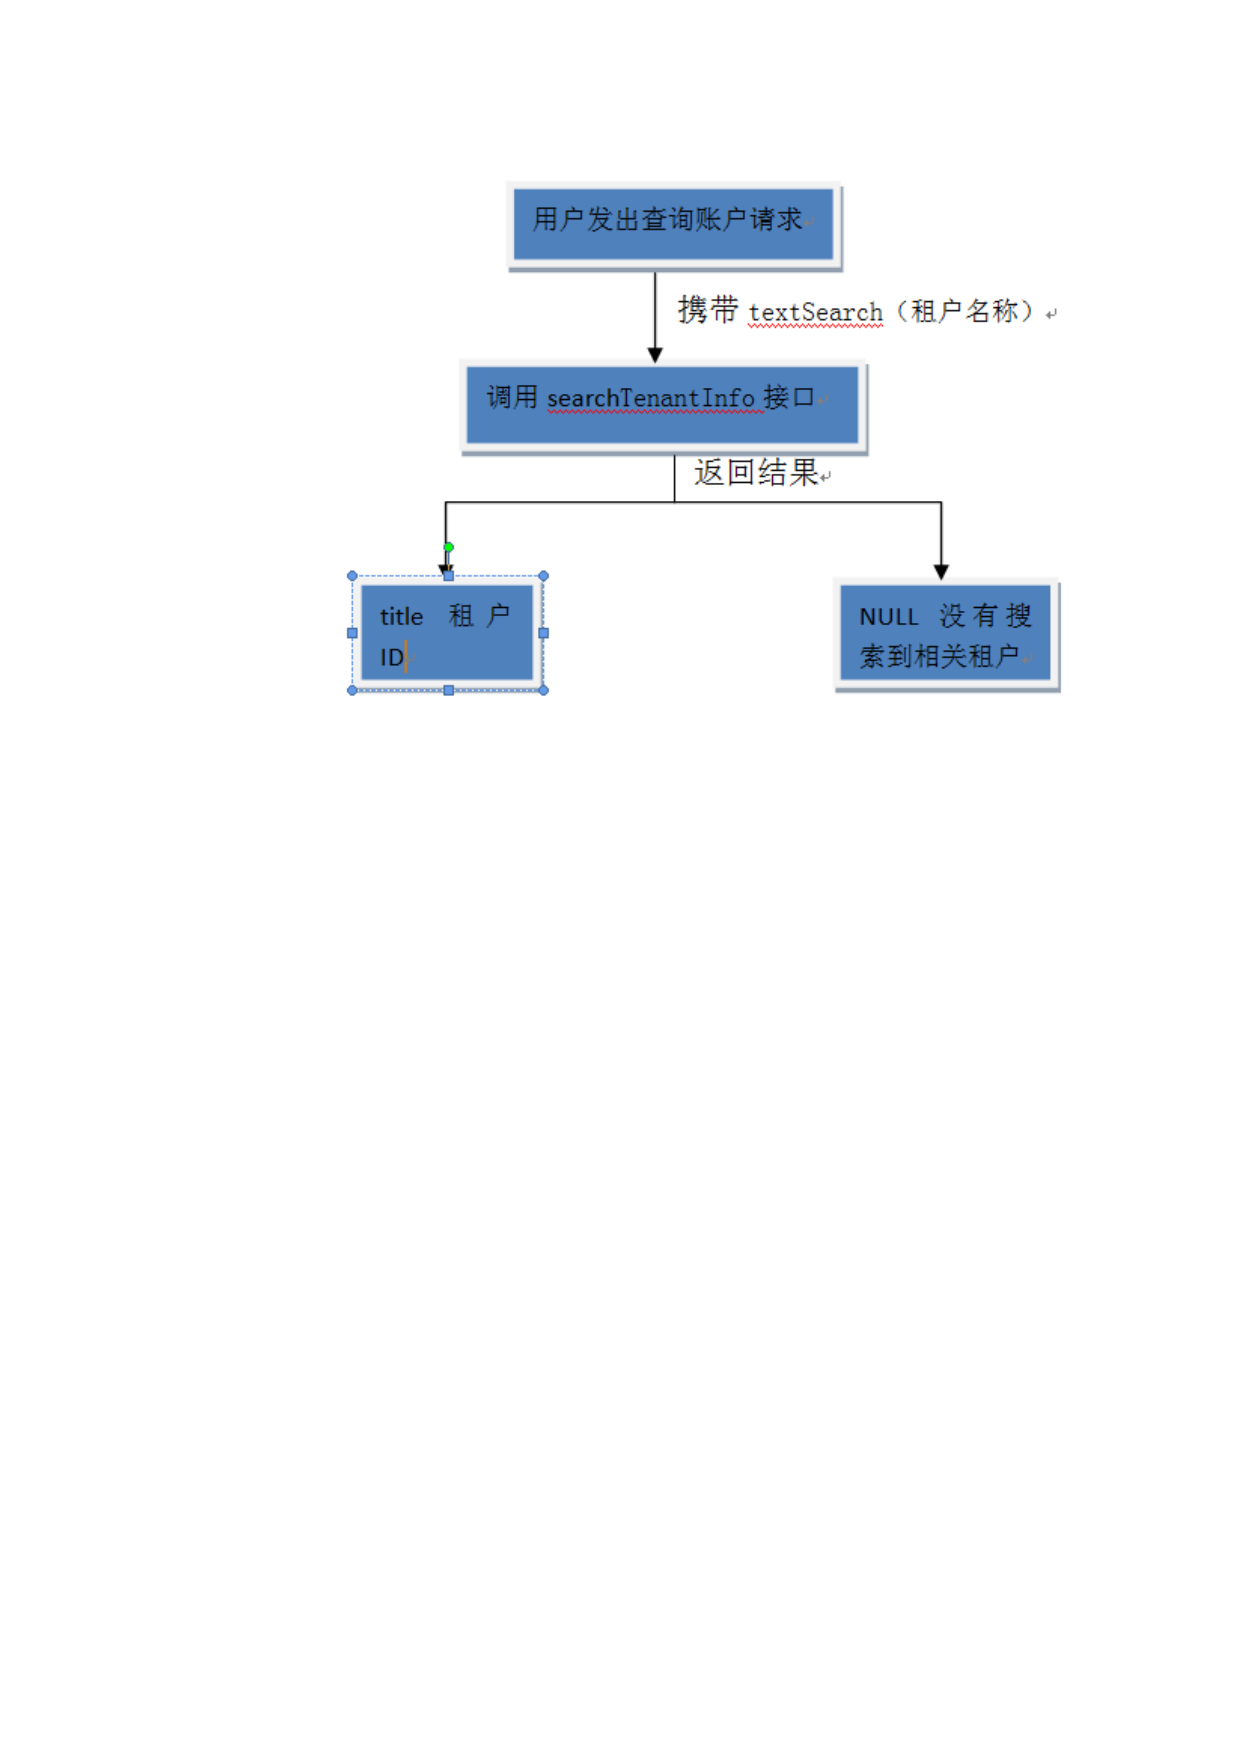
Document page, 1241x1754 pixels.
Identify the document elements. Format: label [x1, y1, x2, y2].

picture [275, 162, 1141, 726]
